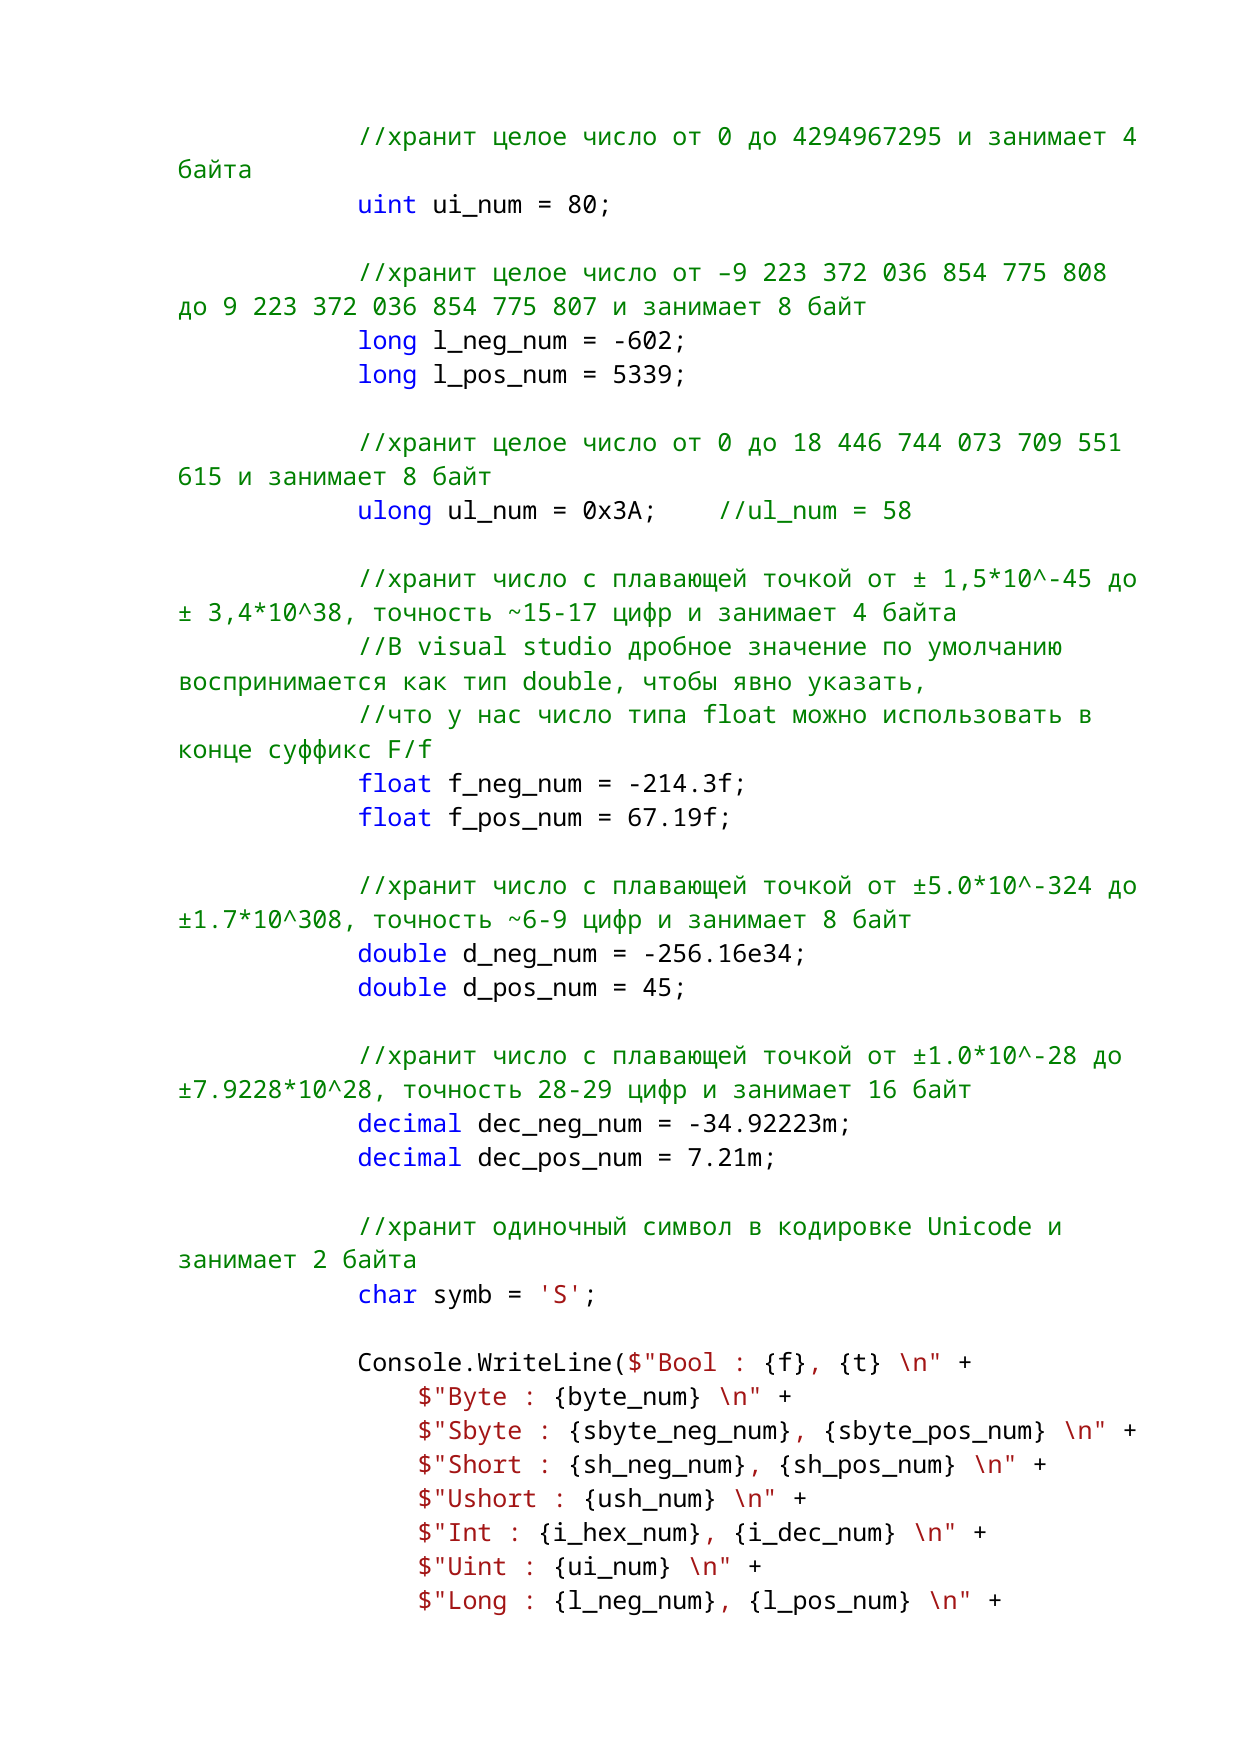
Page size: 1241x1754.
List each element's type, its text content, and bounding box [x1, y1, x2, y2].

text //хранит целое число от 0 до 18 446 744 073 709 551 615 и занимает 8 байт [177, 425, 1152, 493]
text //хранит число с плавающей точкой от ± 1,5*10^-45 до ± 3,4*10^38, точность ~15-17 цифр и занимает 4 байта [177, 561, 1152, 629]
text $"Ushort : {ush_num} \n" + [177, 1481, 1152, 1515]
text $"Int : {i_hex_num}, {i_dec_num} \n" + [177, 1515, 1152, 1549]
text uint ui_num = 80; [177, 186, 1152, 220]
text ulong ul_num = 0x3A; //ul_num = 58 [177, 493, 1152, 527]
text double d_pos_num = 45; [177, 970, 1152, 1004]
text //хранит целое число от 0 до 4294967295 и занимает 4 байта [177, 118, 1152, 186]
text char symb = 'S'; [177, 1276, 1152, 1310]
text decimal dec_neg_num = -34.92223m; [177, 1106, 1152, 1140]
text //что у нас число типа float можно использовать в конце суффикс F/f [177, 697, 1152, 765]
text //хранит число с плавающей точкой от ±1.0*10^-28 до ±7.9228*10^28, точность 28-29 цифр и занимает 16 байт [177, 1038, 1152, 1106]
text long l_neg_num = -602; [177, 322, 1152, 357]
text double d_neg_num = -256.16e34; [177, 936, 1152, 970]
text //хранит одиночный символ в кодировке Unicode и занимает 2 байта [177, 1208, 1152, 1276]
text //хранит целое число от –9 223 372 036 854 775 808 до 9 223 372 036 854 775 807 и занимает 8 байт [177, 254, 1152, 322]
text $"Sbyte : {sbyte_neg_num}, {sbyte_pos_num} \n" + [177, 1412, 1152, 1447]
text long l_pos_num = 5339; [177, 357, 1152, 391]
text float f_neg_num = -214.3f; [177, 765, 1152, 799]
text //В visual studio дробное значение по умолчанию воспринимается как тип double, чтобы явно указать, [177, 629, 1152, 697]
text $"Short : {sh_neg_num}, {sh_pos_num} \n" + [177, 1447, 1152, 1481]
text $"Uint : {ui_num} \n" + [177, 1549, 1152, 1583]
text Console.WriteLine($"Bool : {f}, {t} \n" + [177, 1344, 1152, 1378]
text //хранит число с плавающей точкой от ±5.0*10^-324 до ±1.7*10^308, точность ~6-9 цифр и занимает 8 байт [177, 867, 1152, 936]
text decimal dec_pos_num = 7.21m; [177, 1140, 1152, 1174]
text float f_pos_num = 67.19f; [177, 799, 1152, 833]
text $"Long : {l_neg_num}, {l_pos_num} \n" + [177, 1583, 1152, 1617]
text $"Byte : {byte_num} \n" + [177, 1378, 1152, 1412]
